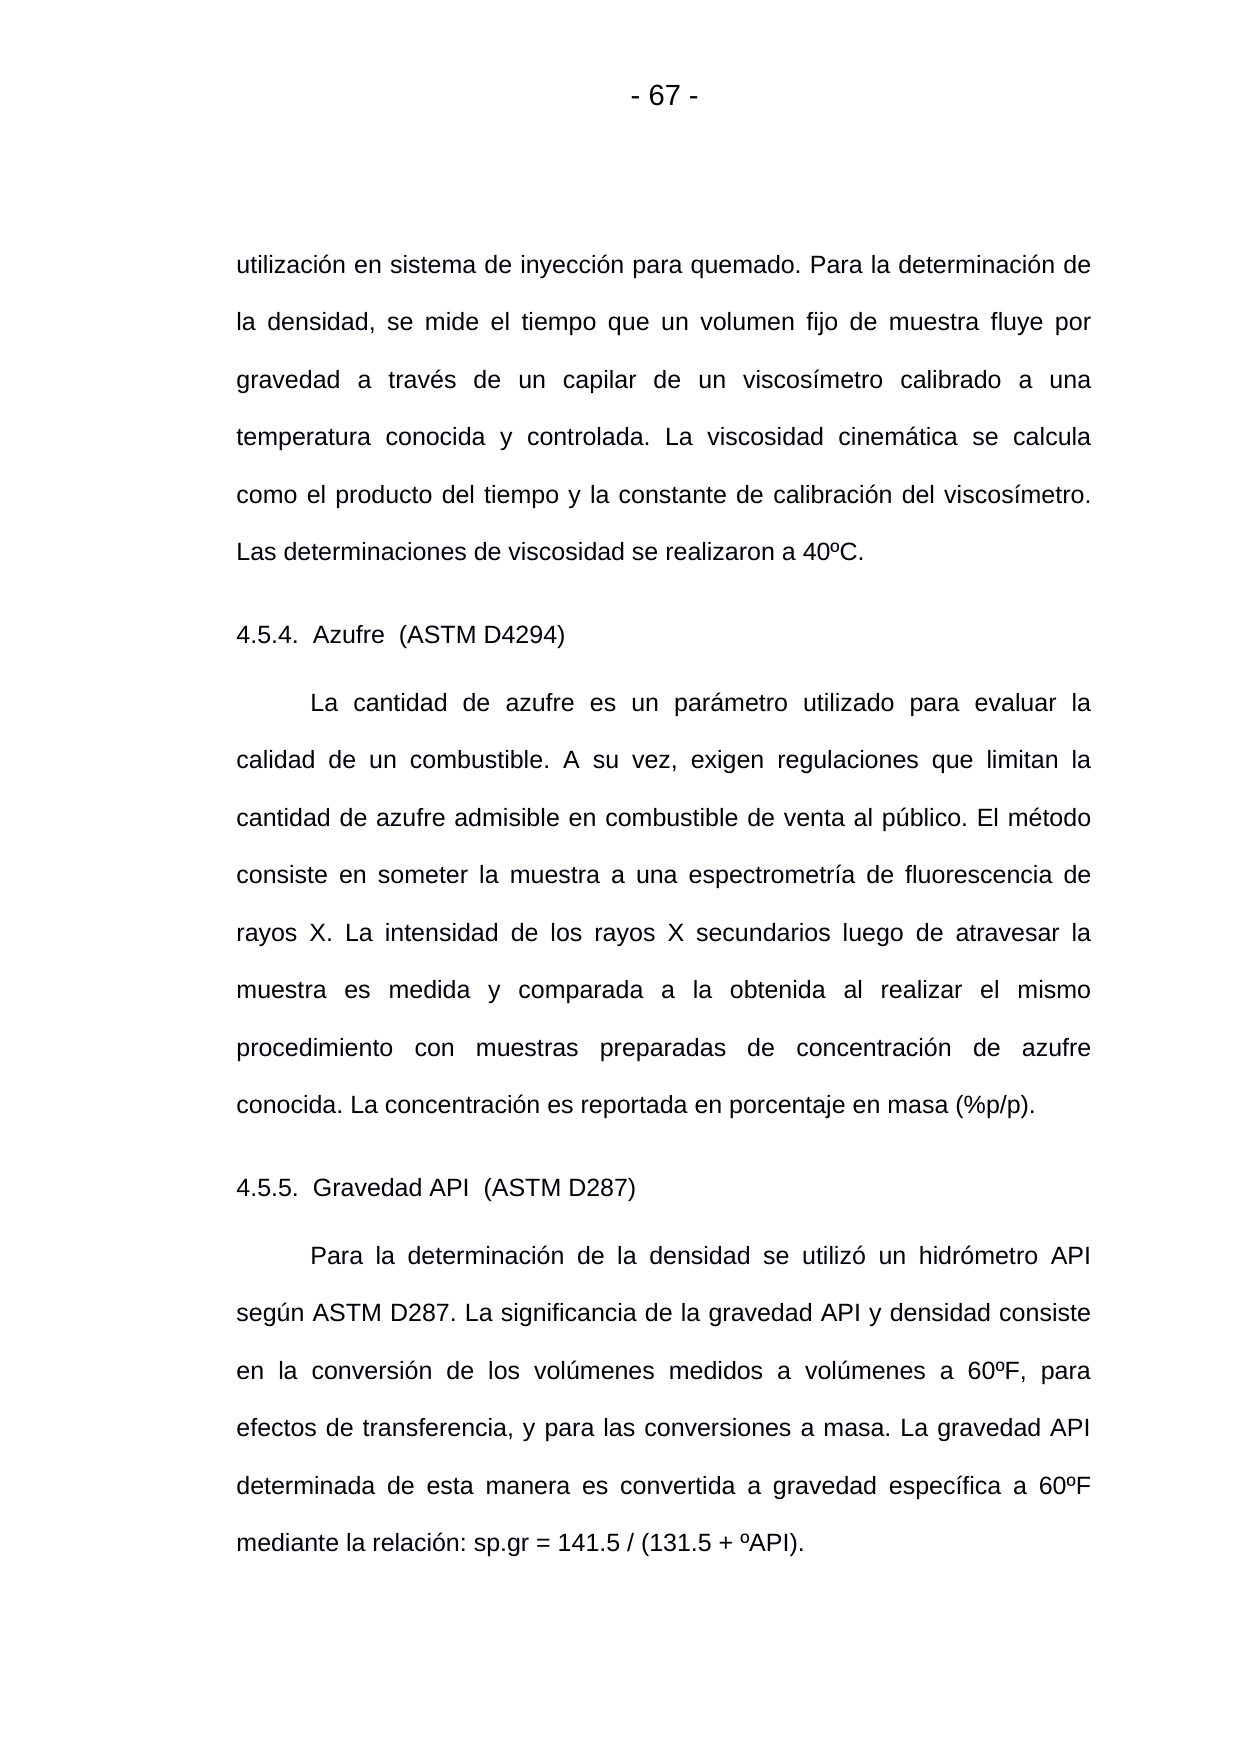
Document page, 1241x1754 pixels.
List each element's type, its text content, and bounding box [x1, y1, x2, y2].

text Para la determinación de la densidad se utilizó un hidrómetro API según ASTM D287. La significancia de la gravedad API y densidad consiste en la conversión de los volúmenes medidos a volúmenes a 60ºF, para efectos de transferencia, y para las conversiones a masa. La gravedad API determinada de esta manera es convertida a gravedad específica a 60ºF mediante la relación: sp.gr = 141.5 / (131.5 + ºAPI). [236, 1241, 1092, 1557]
subtitle Gravedad API (ASTM D287) [236, 1173, 1092, 1202]
subtitle Azufre (ASTM D4294) [236, 620, 1092, 648]
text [236, 250, 1092, 566]
text La cantidad de azufre es un parámetro utilizado para evaluar la calidad de un combustible. A su vez, exigen regulaciones que limitan la cantidad de azufre admisible en combustible de venta al público. El método consiste en someter la muestra a una espectrometría de fluorescencia de rayos X. La intensidad de los rayos X secundarios luego de atravesar la muestra es medida y comparada a la obtenida al realizar el mismo procedimiento con muestras preparadas de concentración de azufre conocida. La concentración es reportada en porcentaje en masa (%p/p). [236, 688, 1092, 1119]
